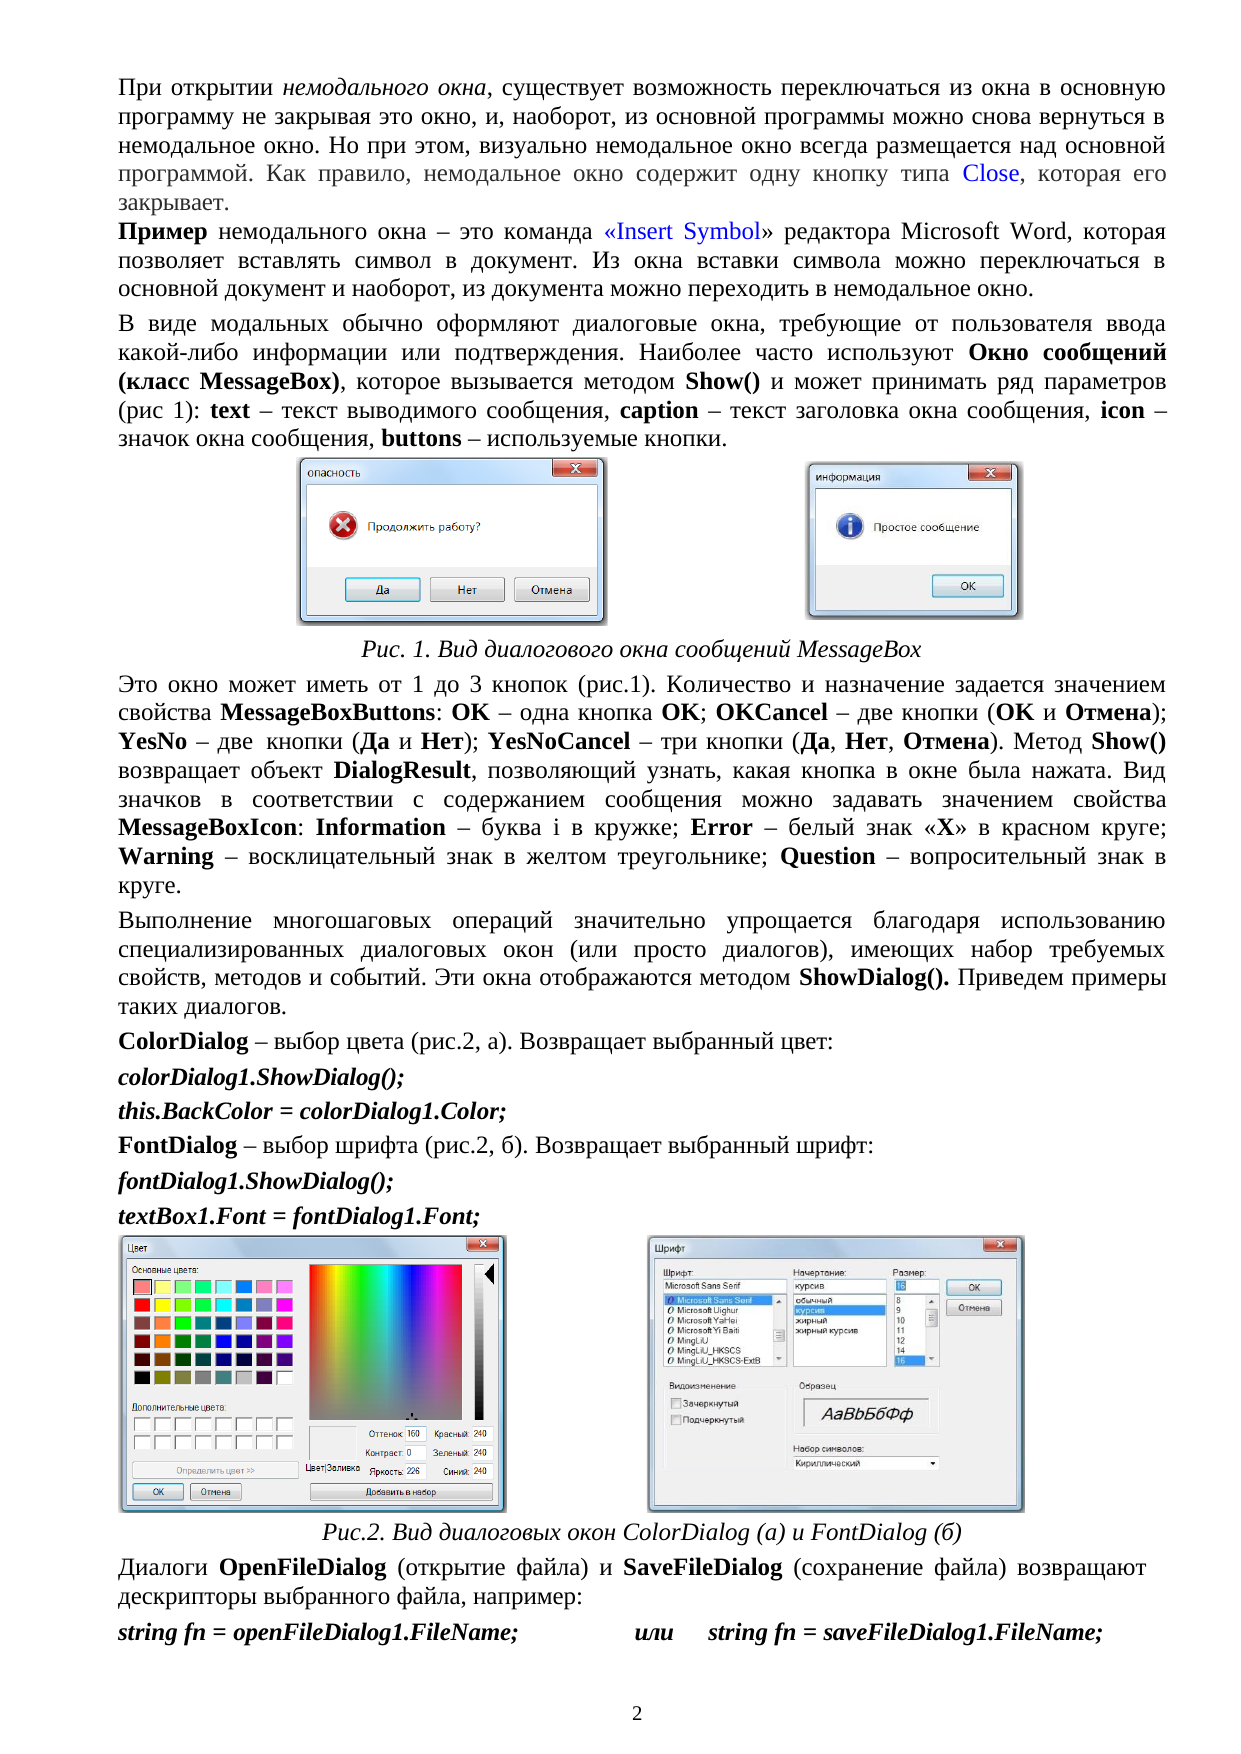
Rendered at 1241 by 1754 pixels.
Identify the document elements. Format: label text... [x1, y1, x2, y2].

picture [646, 1235, 1025, 1513]
text Выполнение многошаговых операций значительно упрощается благодаря использованию специализированных диалоговых окон (или просто диалогов), имеющих набор требуемых свойств, методов и событий. Эти окна отображаются методом ShowDialog(). Приведем примеры таких диалогов. [118, 905, 1167, 1020]
text Рис. 1. Вид диалогового окна сообщений MessageBox [361, 461, 1215, 662]
text В виде модальных обычно оформляют диалоговые окна, требующие от пользователя ввода какой-либо информации или подтверждения. Наиболее часто используют Окно сообщений (класс MessageBox), которое вызывается методом Show() и может принимать ряд параметров (рис 1): text – текст выводимого сообщения, caption – текст заголовка окна сообщения, icon – значок окна сообщения, buttons – используемые кнопки. [118, 308, 1167, 452]
subtitle fontDialog1.ShowDialog(); textBox1.Font = fontDialog1.Font; [118, 1166, 539, 1229]
text Пример немодального окна – это команда «Insert Symbol» редактора Microsoft Word, которая позволяет вставлять символ в документ. Из окна вставки символа можно переключаться в основной документ и наоборот, из документа можно переходить в немодальное окно. [118, 216, 1167, 302]
text Диалоги OpenFileDialog (открытие файла) и SaveFileDialog (сохранение файла) возвращают дескрипторы выбранного файла, например: [118, 1552, 1167, 1610]
text Рис.2. Вид диалоговых окон ColorDialog (а) и FontDialog (б) [322, 1517, 1215, 1546]
text FontDialog – выбор шрифта (рис.2, б). Возвращает выбранный шрифт: [118, 1131, 1215, 1159]
text При открытии немодального окна, существует возможность переключаться из окна в основную программу не закрывая это окно, и, наоборот, из основной программы можно снова вернуться в немодальное окно. Но при этом, визуально немодальное окно всегда размещается над основной программой. Как правило, немодальное окно содержит одну кнопку типа Close, которая его закрывает. [118, 72, 1167, 216]
picture [118, 1235, 507, 1513]
text string fn = openFileDialog1.FileName; или string fn = saveFileDialog1.FileName; [118, 1617, 1215, 1645]
text ColorDialog – выбор цвета (рис.2, а). Возвращает выбранный цвет: [118, 1026, 1215, 1055]
picture [296, 457, 608, 626]
text Это окно может иметь от 1 до 3 кнопок (рис.1). Количество и назначение задается значением свойства MessageBoxButtons: OK – одна кнопка OK; OKCancel – две кнопки (OK и Отмена); YesNo – две кнопки (Да и Нет); YesNoCancel – три кнопки (Да, Нет, Отмена). Метод Show() возвращает объект DialogResult, позволяющий узнать, какая кнопка в окне была нажата. Вид значков в соответствии с содержанием сообщения можно задавать значением свойства MessageBoxIcon: Information – буква i в кружке; Error – белый знак «X» в красном круге; Warning – восклицательный знак в желтом треугольнике; Question – вопросительный знак в круге. [118, 669, 1167, 899]
subtitle colorDialog1.ShowDialog(); this.BackColor = colorDialog1.Color; [118, 1062, 539, 1125]
